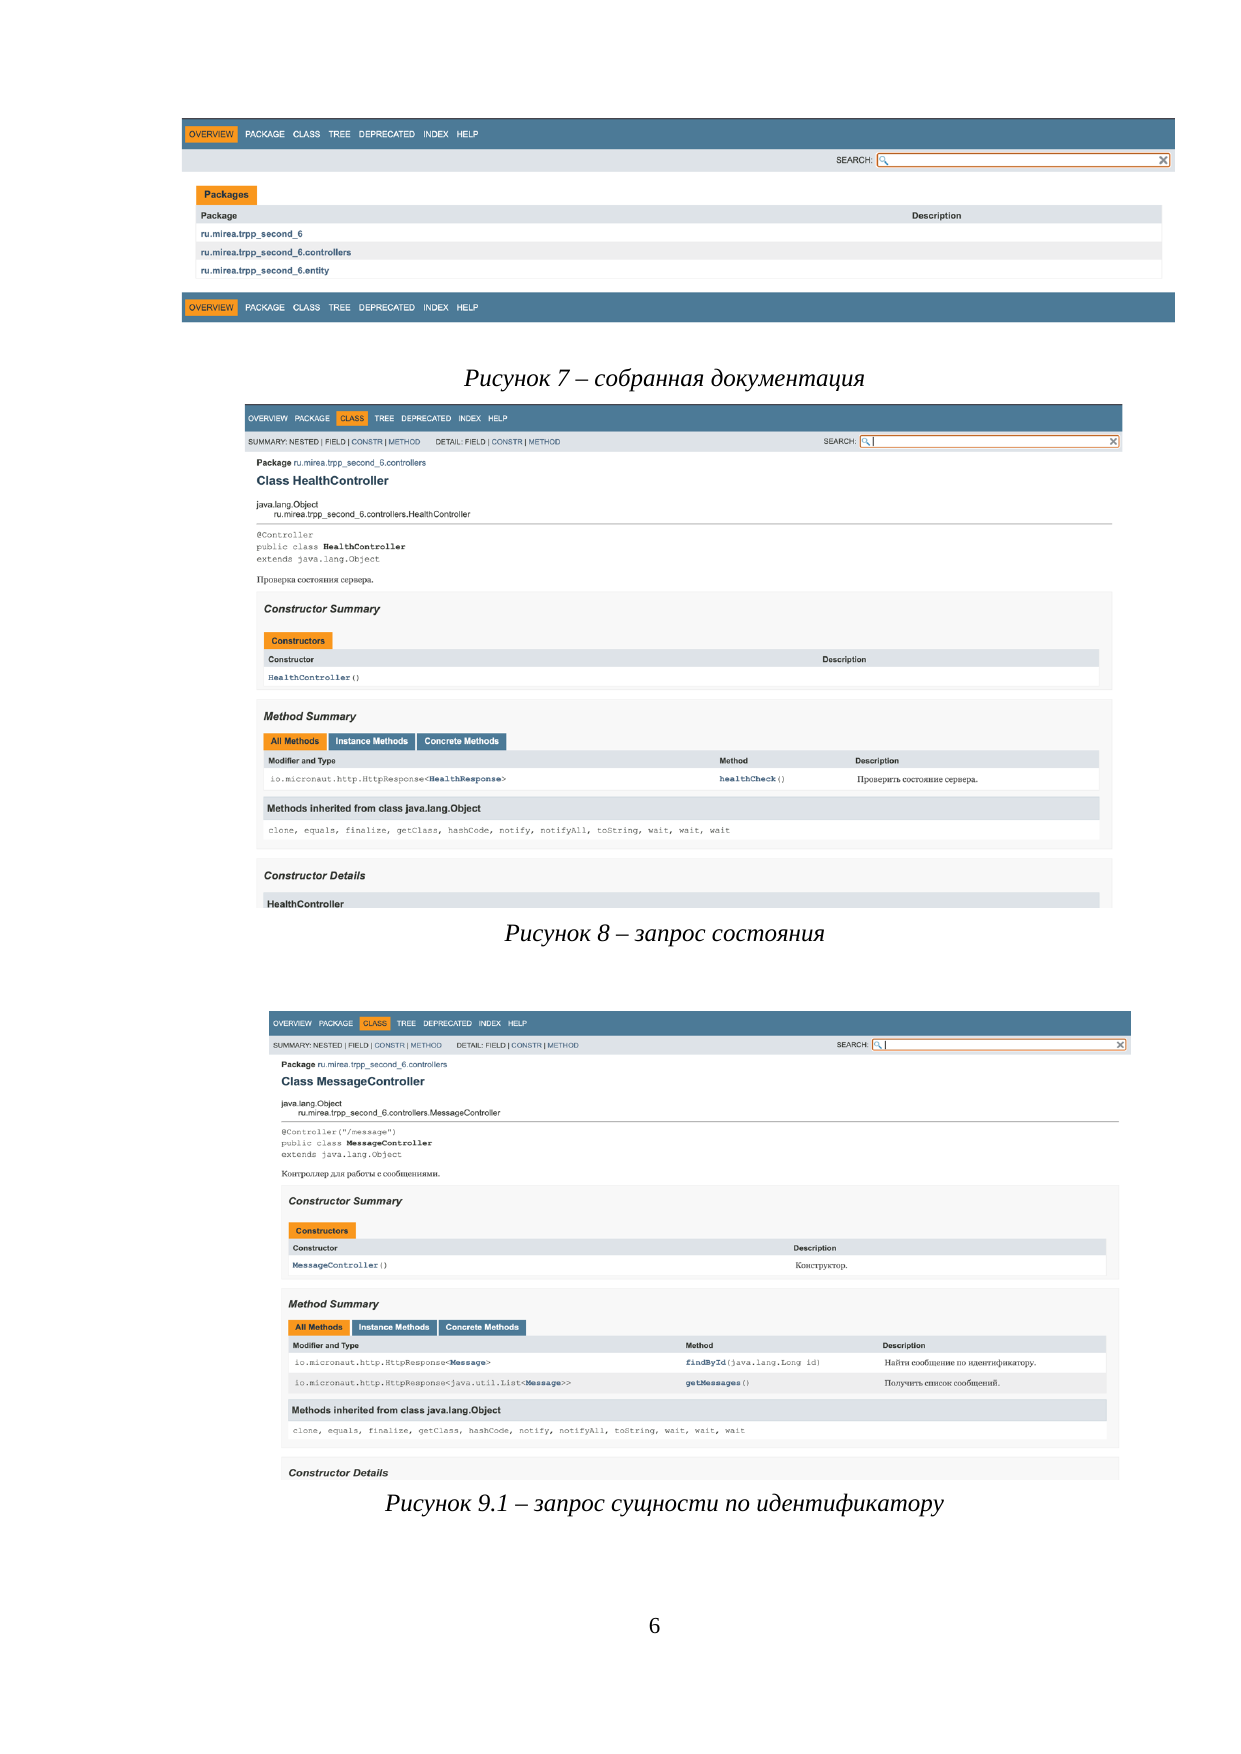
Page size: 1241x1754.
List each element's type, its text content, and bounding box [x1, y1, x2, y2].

text Рисунок 7 – собранная документация [464, 363, 1220, 392]
picture [269, 1011, 1131, 1480]
picture [244, 404, 1123, 908]
text Рисунок 9.1 – запрос сущности по идентификатору [385, 1488, 1220, 1517]
picture [181, 118, 1175, 354]
text Рисунок 8 – запрос состояния [177, 918, 1153, 947]
